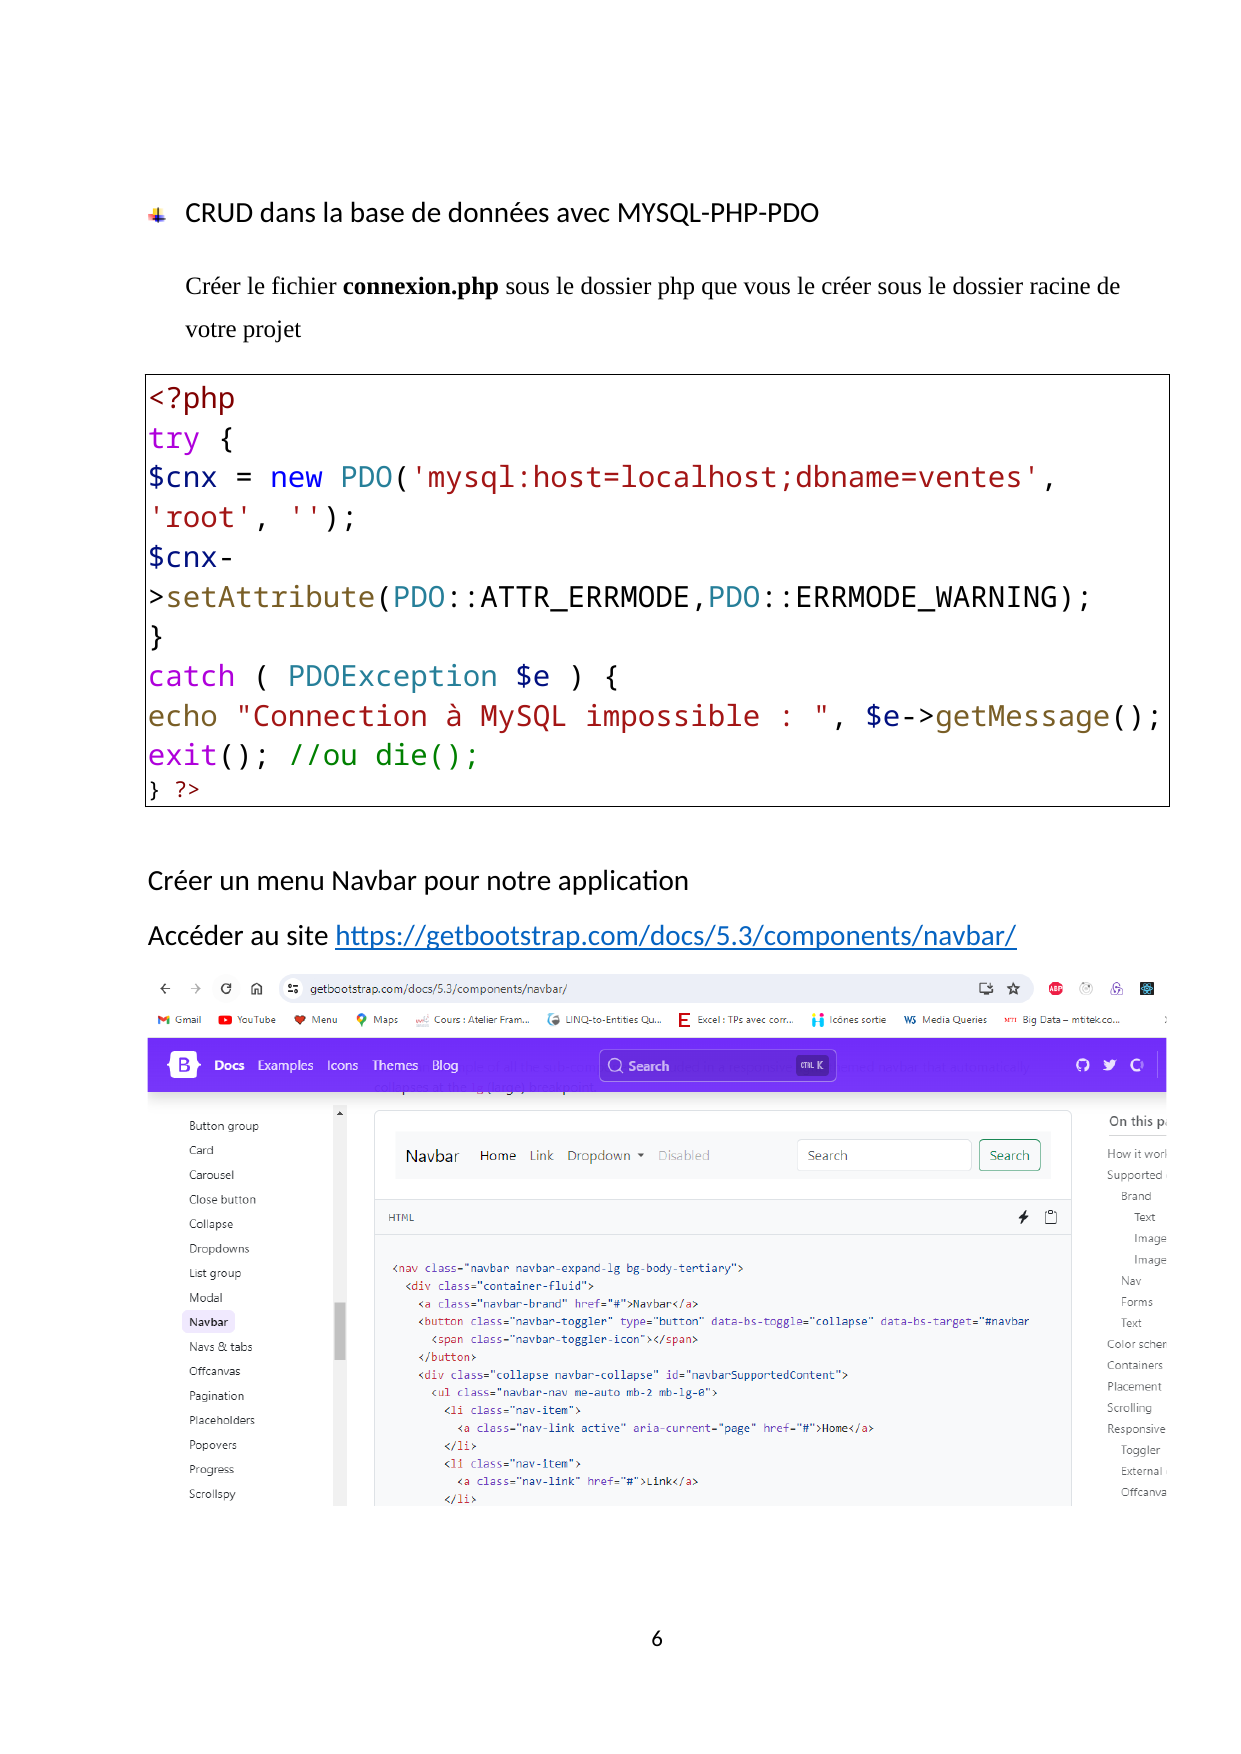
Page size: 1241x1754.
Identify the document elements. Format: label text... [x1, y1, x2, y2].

text try { [148, 417, 1167, 457]
text exit(); //ou die(); [148, 734, 1167, 771]
text Accéder au site https://getbootstrap.com/docs/5.3/components/navbar/ [148, 917, 1167, 953]
text catch ( PDOException $e ) { [148, 655, 1167, 695]
picture [148, 206, 166, 223]
picture [147, 972, 1167, 1506]
text <?php [146, 375, 1169, 417]
text } ?> [146, 771, 1169, 806]
text echo "Connection à MySQL impossible : ", $e->getMessage(); [148, 695, 1167, 734]
text $cnx->setAttribute(PDO::ATTR_ERRMODE,PDO::ERRMODE_WARNING); [148, 536, 1167, 616]
text } [148, 616, 1167, 655]
text $cnx = new PDO('mysql:host=localhost;dbname=ventes', 'root', ''); [148, 457, 1167, 536]
text Créer un menu Navbar pour notre application [148, 862, 1167, 898]
list Créer le fichier connexion.php sous le dossier php que vous le créer sous le dossier racine de votre projet [185, 271, 1167, 343]
list CRUD dans la base de données avec MYSQL-PHP-PDO [148, 194, 1167, 230]
